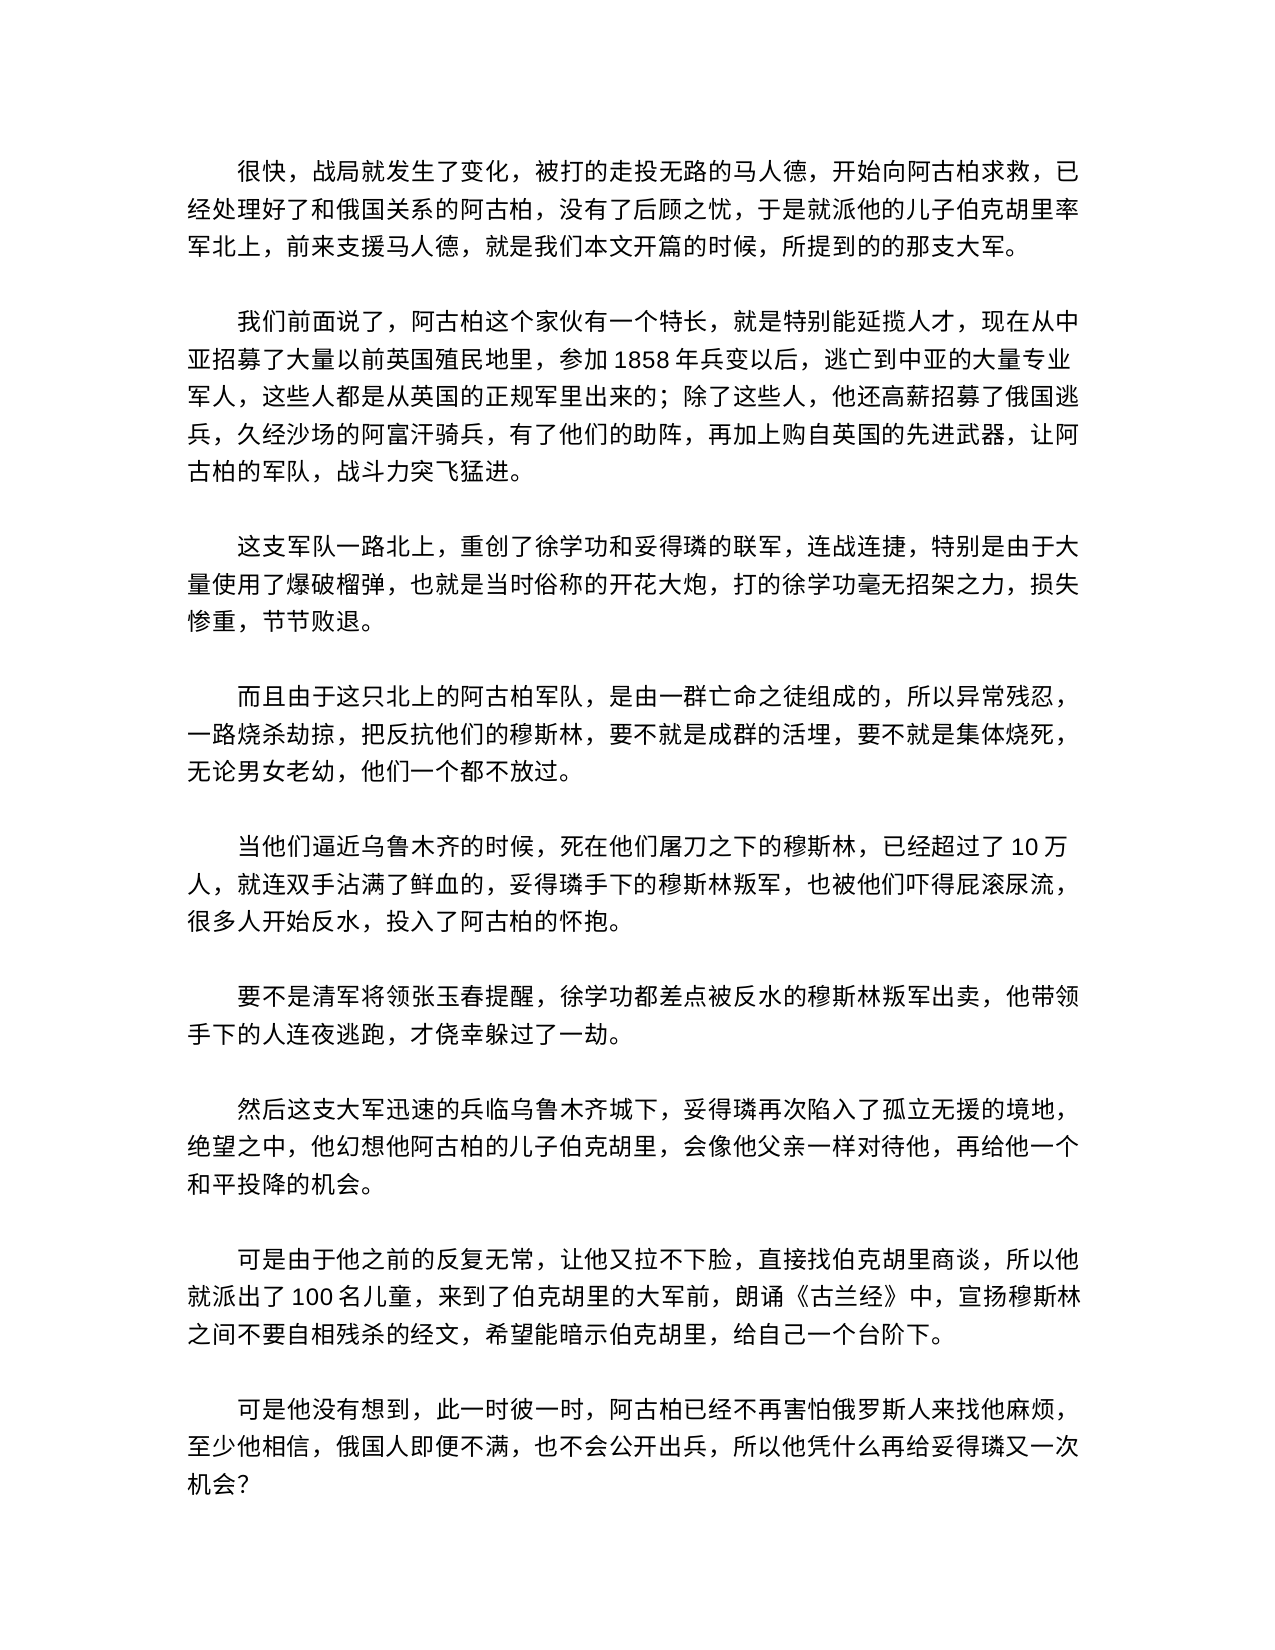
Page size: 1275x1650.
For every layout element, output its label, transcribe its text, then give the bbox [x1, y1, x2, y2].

text 可是他没有想到，此一时彼一时，阿古柏已经不再害怕俄罗斯人来找他麻烦，至少他相信，俄国人即便不满，也不会公开出兵，所以他凭什么再给妥得璘又一次机会？ [187, 1387, 1087, 1500]
text 很快，战局就发生了变化，被打的走投无路的马人德，开始向阿古柏求救，已经处理好了和俄国关系的阿古柏，没有了后顾之忧，于是就派他的儿子伯克胡里率军北上，前来支援马人德，就是我们本文开篇的时候，所提到的的那支大军。 [187, 150, 1087, 262]
text 可是由于他之前的反复无常，让他又拉不下脸，直接找伯克胡里商谈，所以他就派出了100名儿童，来到了伯克胡里的大军前，朗诵《古兰经》中，宣扬穆斯林之间不要自相残杀的经文，希望能暗示伯克胡里，给自己一个台阶下。 [187, 1237, 1087, 1350]
text 要不是清军将领张玉春提醒，徐学功都差点被反水的穆斯林叛军出卖，他带领手下的人连夜逃跑，才侥幸躲过了一劫。 [187, 975, 1087, 1050]
text 当他们逼近乌鲁木齐的时候，死在他们屠刀之下的穆斯林，已经超过了10万人，就连双手沾满了鲜血的，妥得璘手下的穆斯林叛军，也被他们吓得屁滚尿流，很多人开始反水，投入了阿古柏的怀抱。 [187, 825, 1087, 937]
text 然后这支大军迅速的兵临乌鲁木齐城下，妥得璘再次陷入了孤立无援的境地，绝望之中，他幻想他阿古柏的儿子伯克胡里，会像他父亲一样对待他，再给他一个和平投降的机会。 [187, 1087, 1087, 1200]
text 我们前面说了，阿古柏这个家伙有一个特长，就是特别能延揽人才，现在从中亚招募了大量以前英国殖民地里，参加1858年兵变以后，逃亡到中亚的大量专业军人，这些人都是从英国的正规军里出来的；除了这些人，他还高薪招募了俄国逃兵，久经沙场的阿富汗骑兵，有了他们的助阵，再加上购自英国的先进武器，让阿古柏的军队，战斗力突飞猛进。 [187, 300, 1087, 487]
text 而且由于这只北上的阿古柏军队，是由一群亡命之徒组成的，所以异常残忍，一路烧杀劫掠，把反抗他们的穆斯林，要不就是成群的活埋，要不就是集体烧死，无论男女老幼，他们一个都不放过。 [187, 675, 1087, 787]
text 这支军队一路北上，重创了徐学功和妥得璘的联军，连战连捷，特别是由于大量使用了爆破榴弹，也就是当时俗称的开花大炮，打的徐学功毫无招架之力，损失惨重，节节败退。 [187, 525, 1087, 637]
